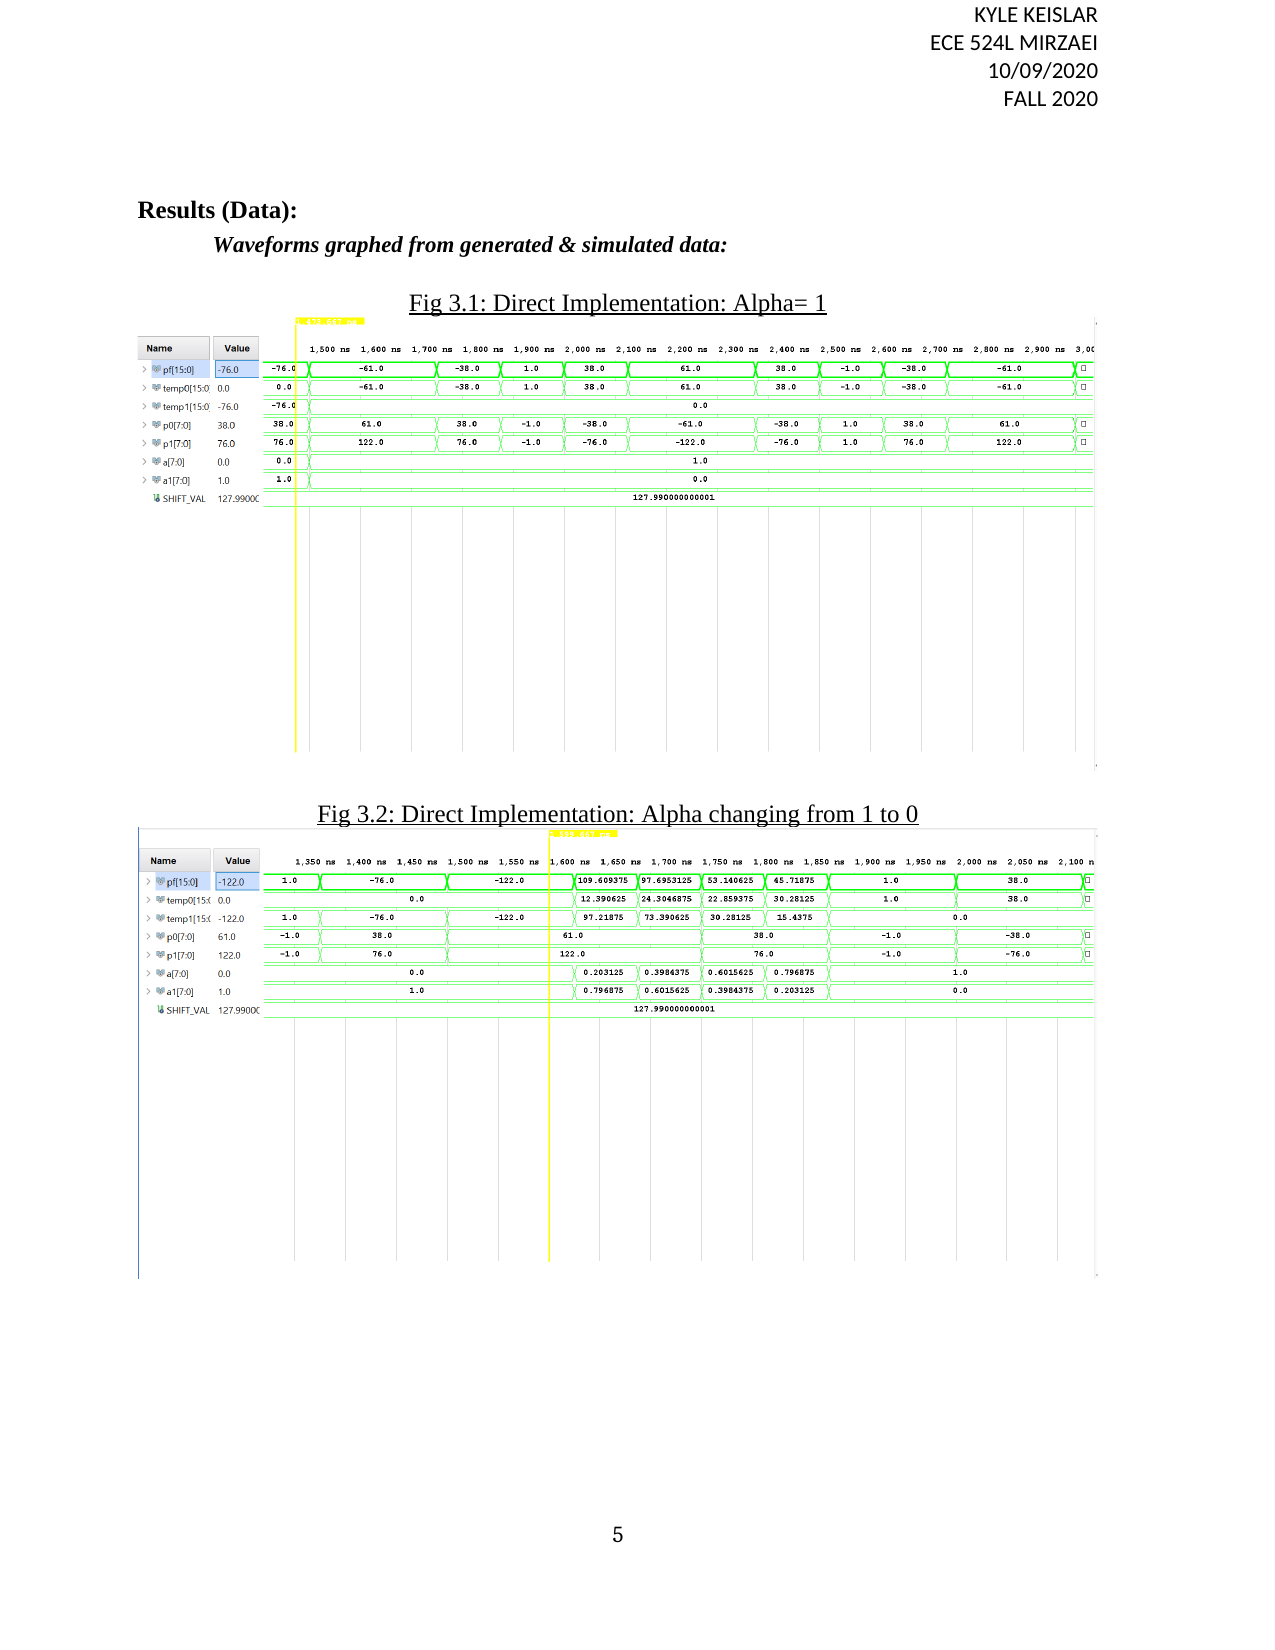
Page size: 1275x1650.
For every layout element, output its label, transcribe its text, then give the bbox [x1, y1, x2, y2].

text Fig 3.2: Direct Implementation: Alpha changing from 1 to 0 [137, 799, 1098, 828]
subtitle Waveforms graphed from generated & simulated data: [137, 225, 1098, 259]
text Fig 3.1: Direct Implementation: Alpha= 1 [137, 288, 1098, 317]
picture [137, 317, 1097, 771]
picture [138, 827, 1098, 1279]
subtitle Results (Data): [137, 191, 1098, 225]
